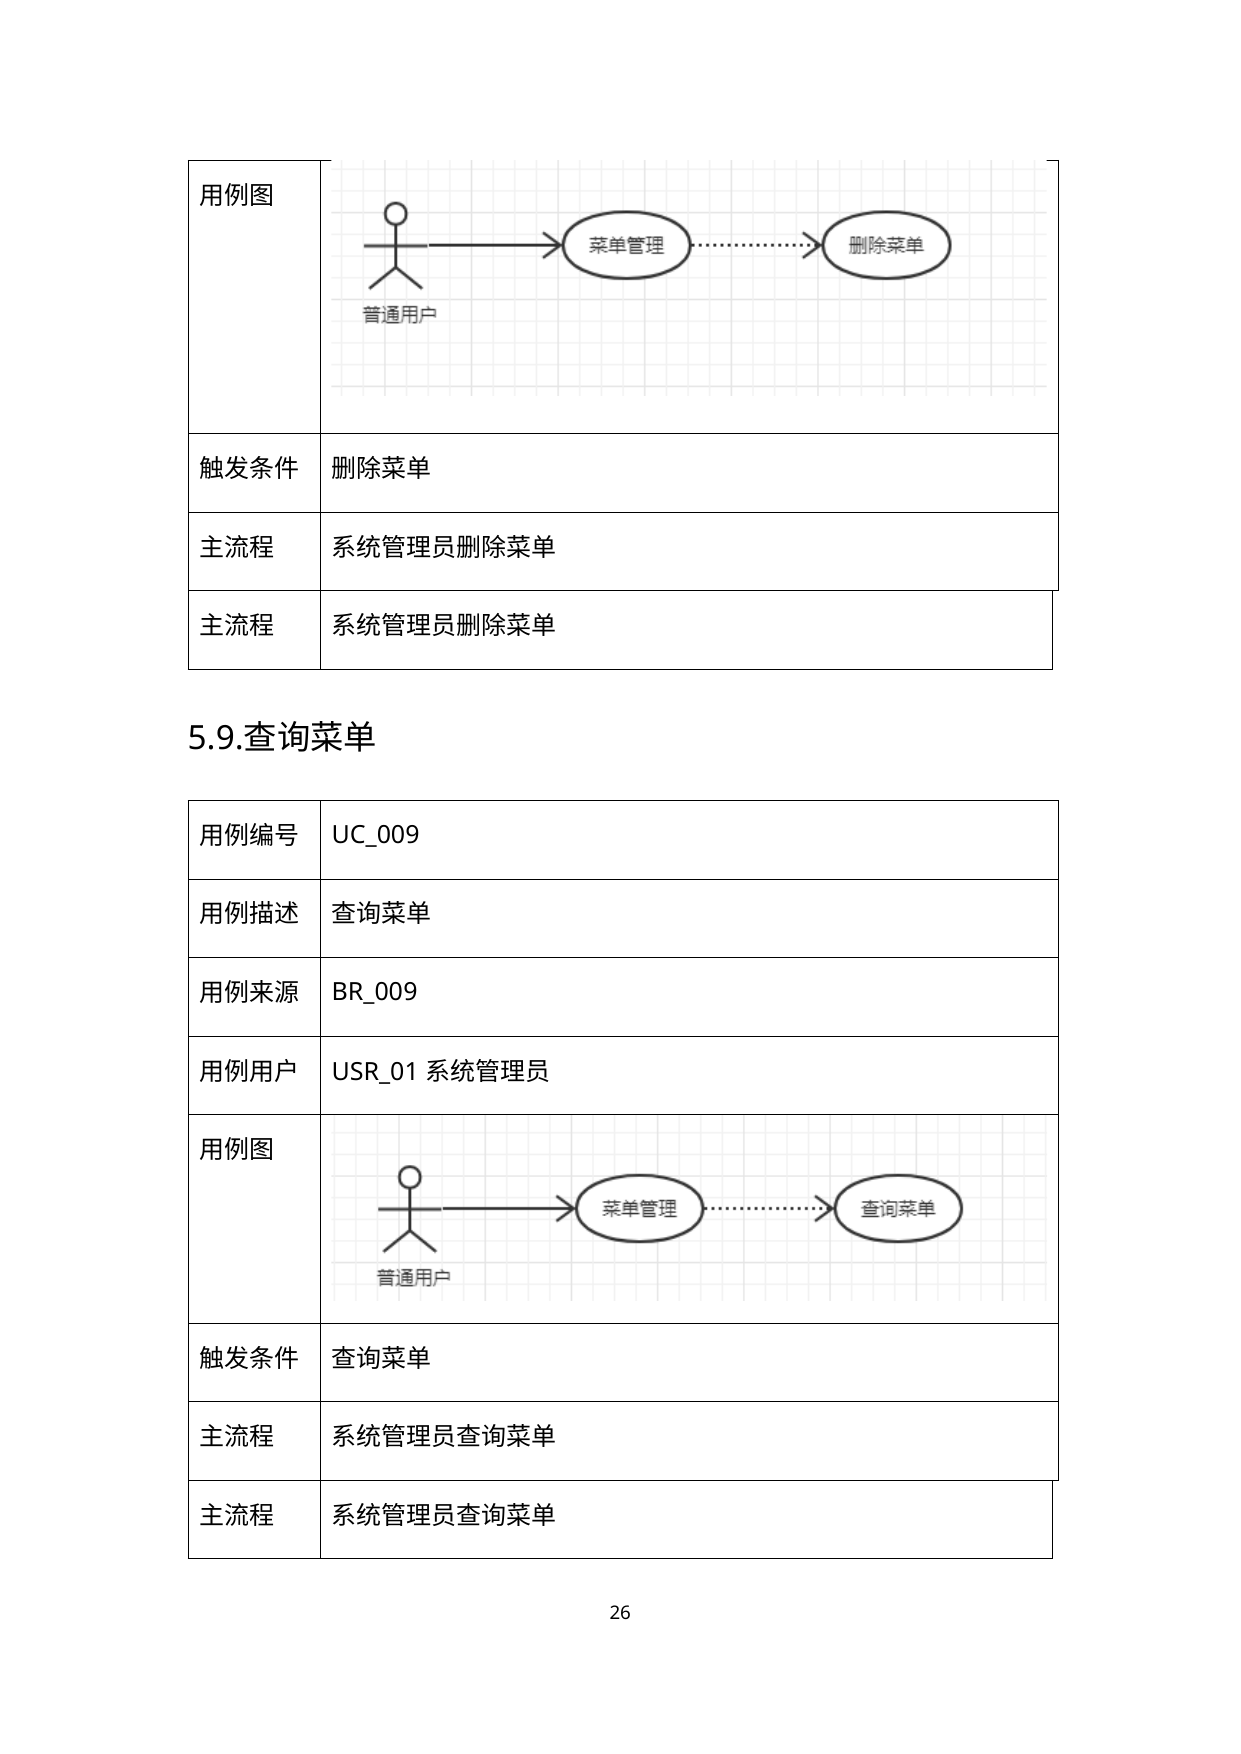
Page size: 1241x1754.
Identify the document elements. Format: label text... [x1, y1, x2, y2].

table_cell [321, 161, 1058, 433]
table_cell 主流程 [189, 1481, 320, 1558]
table_cell 用例用户 [189, 1037, 320, 1114]
text 5.9.查询菜单 [187, 702, 1053, 767]
table_cell 系统管理员查询菜单 [321, 1481, 1052, 1558]
table_cell 查询菜单 [321, 880, 1058, 957]
table_cell USR_01 系统管理员 [321, 1037, 1058, 1114]
table_cell 用例图 [189, 1115, 320, 1323]
table_cell 主流程 [189, 513, 320, 590]
table_cell 用例描述 [189, 880, 320, 957]
table_cell 删除菜单 [321, 434, 1058, 512]
table_header 用例编号 [189, 801, 320, 878]
table_cell [321, 1115, 1058, 1323]
table_cell 触发条件 [189, 434, 320, 512]
table_cell 查询菜单 [321, 1324, 1058, 1401]
table_cell 用例图 [189, 161, 320, 433]
table_cell 系统管理员删除菜单 [321, 513, 1058, 590]
table_cell BR_009 [321, 958, 1058, 1036]
table_cell 用例来源 [189, 958, 320, 1036]
picture [331, 1115, 1048, 1301]
table_header UC_009 [321, 801, 1058, 878]
table_cell 系统管理员删除菜单 [321, 591, 1052, 669]
table_cell 主流程 [189, 591, 320, 669]
table_cell 系统管理员查询菜单 [321, 1402, 1058, 1480]
table_cell 触发条件 [189, 1324, 320, 1401]
table_cell 主流程 [189, 1402, 320, 1480]
picture [331, 160, 1047, 396]
